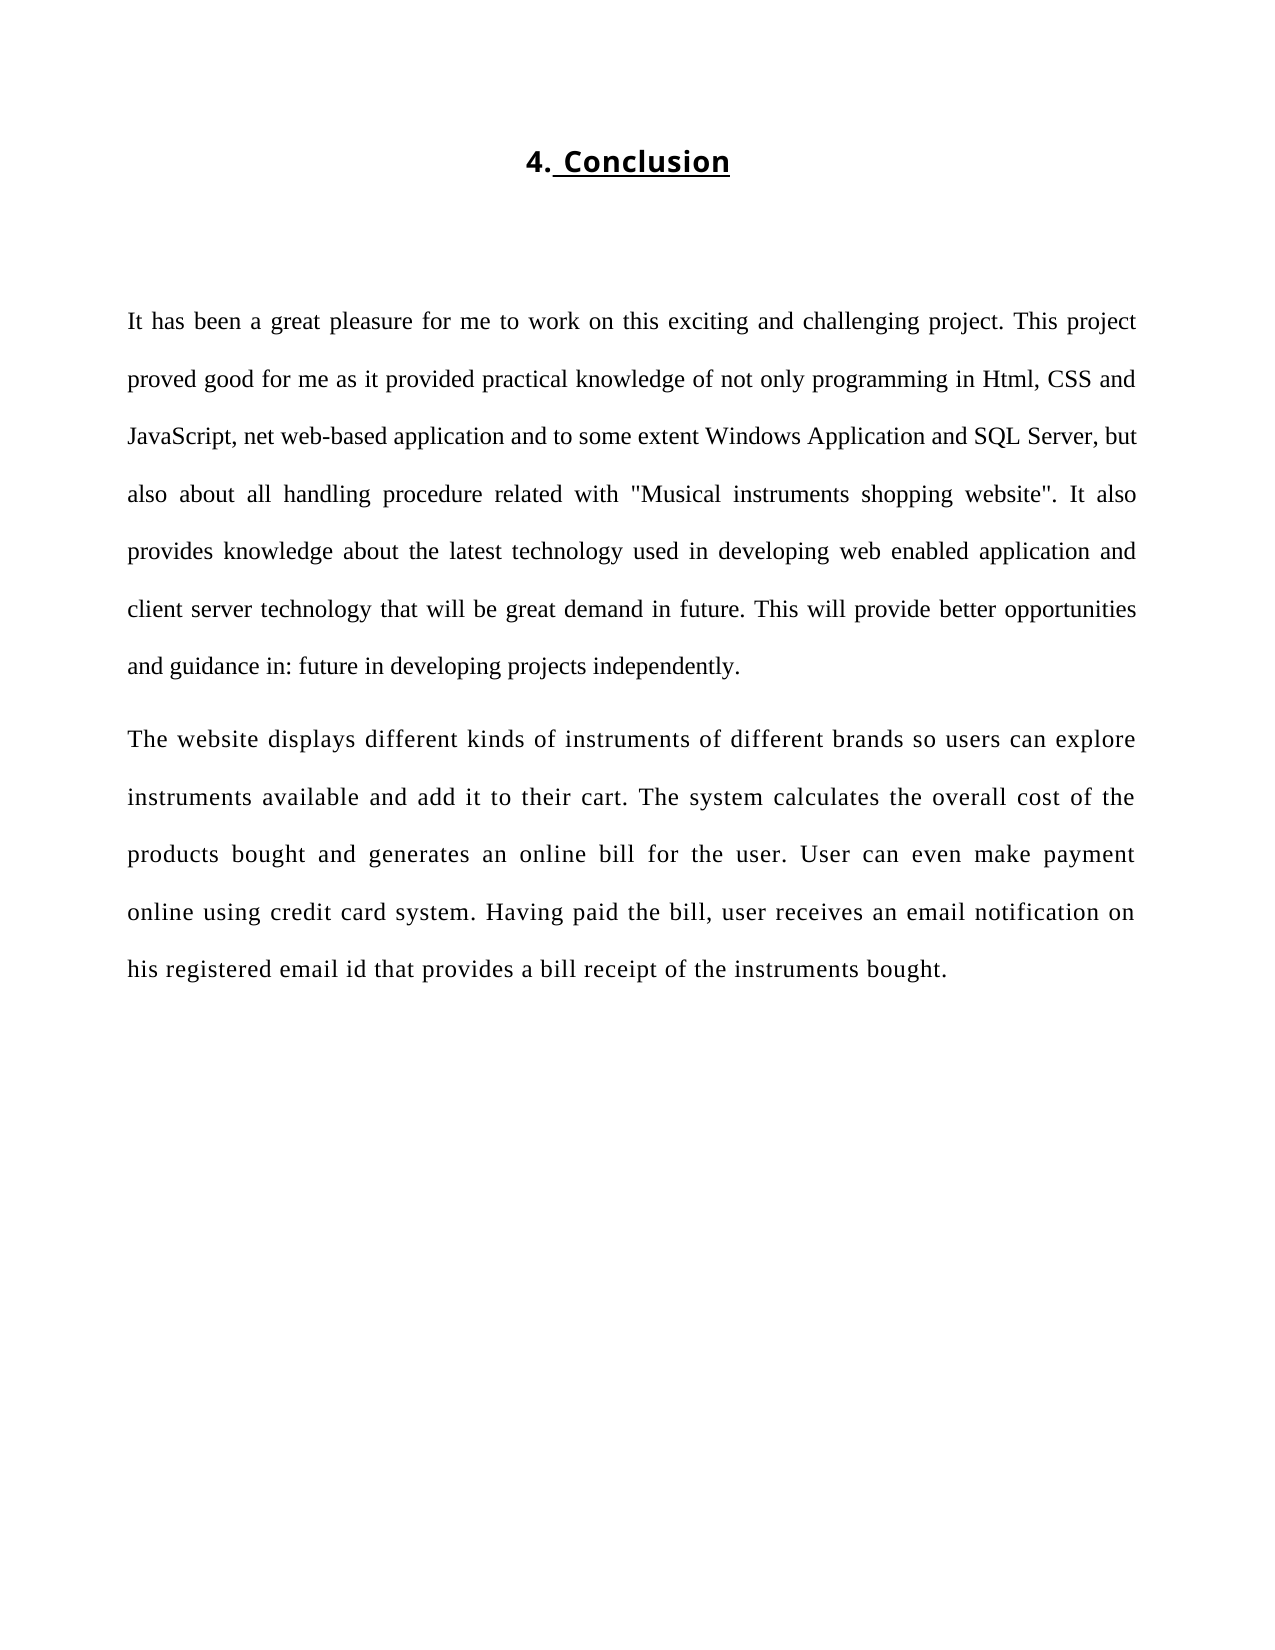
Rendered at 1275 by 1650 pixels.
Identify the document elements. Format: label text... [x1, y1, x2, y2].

text The website displays different kinds of instruments of different brands so users can explore instruments available and add it to their cart. The system calculates the overall cost of the products bought and generates an online bill for the user. User can even make payment online using credit card system. Having paid the bill, user receives an email notification on his registered email id that provides a bill receipt of the instruments bought. [127, 724, 1137, 983]
list Conclusion [526, 142, 1137, 181]
text It has been a great pleasure for me to work on this exciting and challenging project. This project proved good for me as it provided practical knowledge of not only programming in Html, CSS and JavaScript, net web-based application and to some extent Windows Application and SQL Server, but also about all handling procedure related with "Musical instruments shopping website". It also provides knowledge about the latest technology used in developing web enabled application and client server technology that will be great demand in future. This will provide better opportunities and guidance in: future in developing projects independently. [127, 306, 1137, 680]
